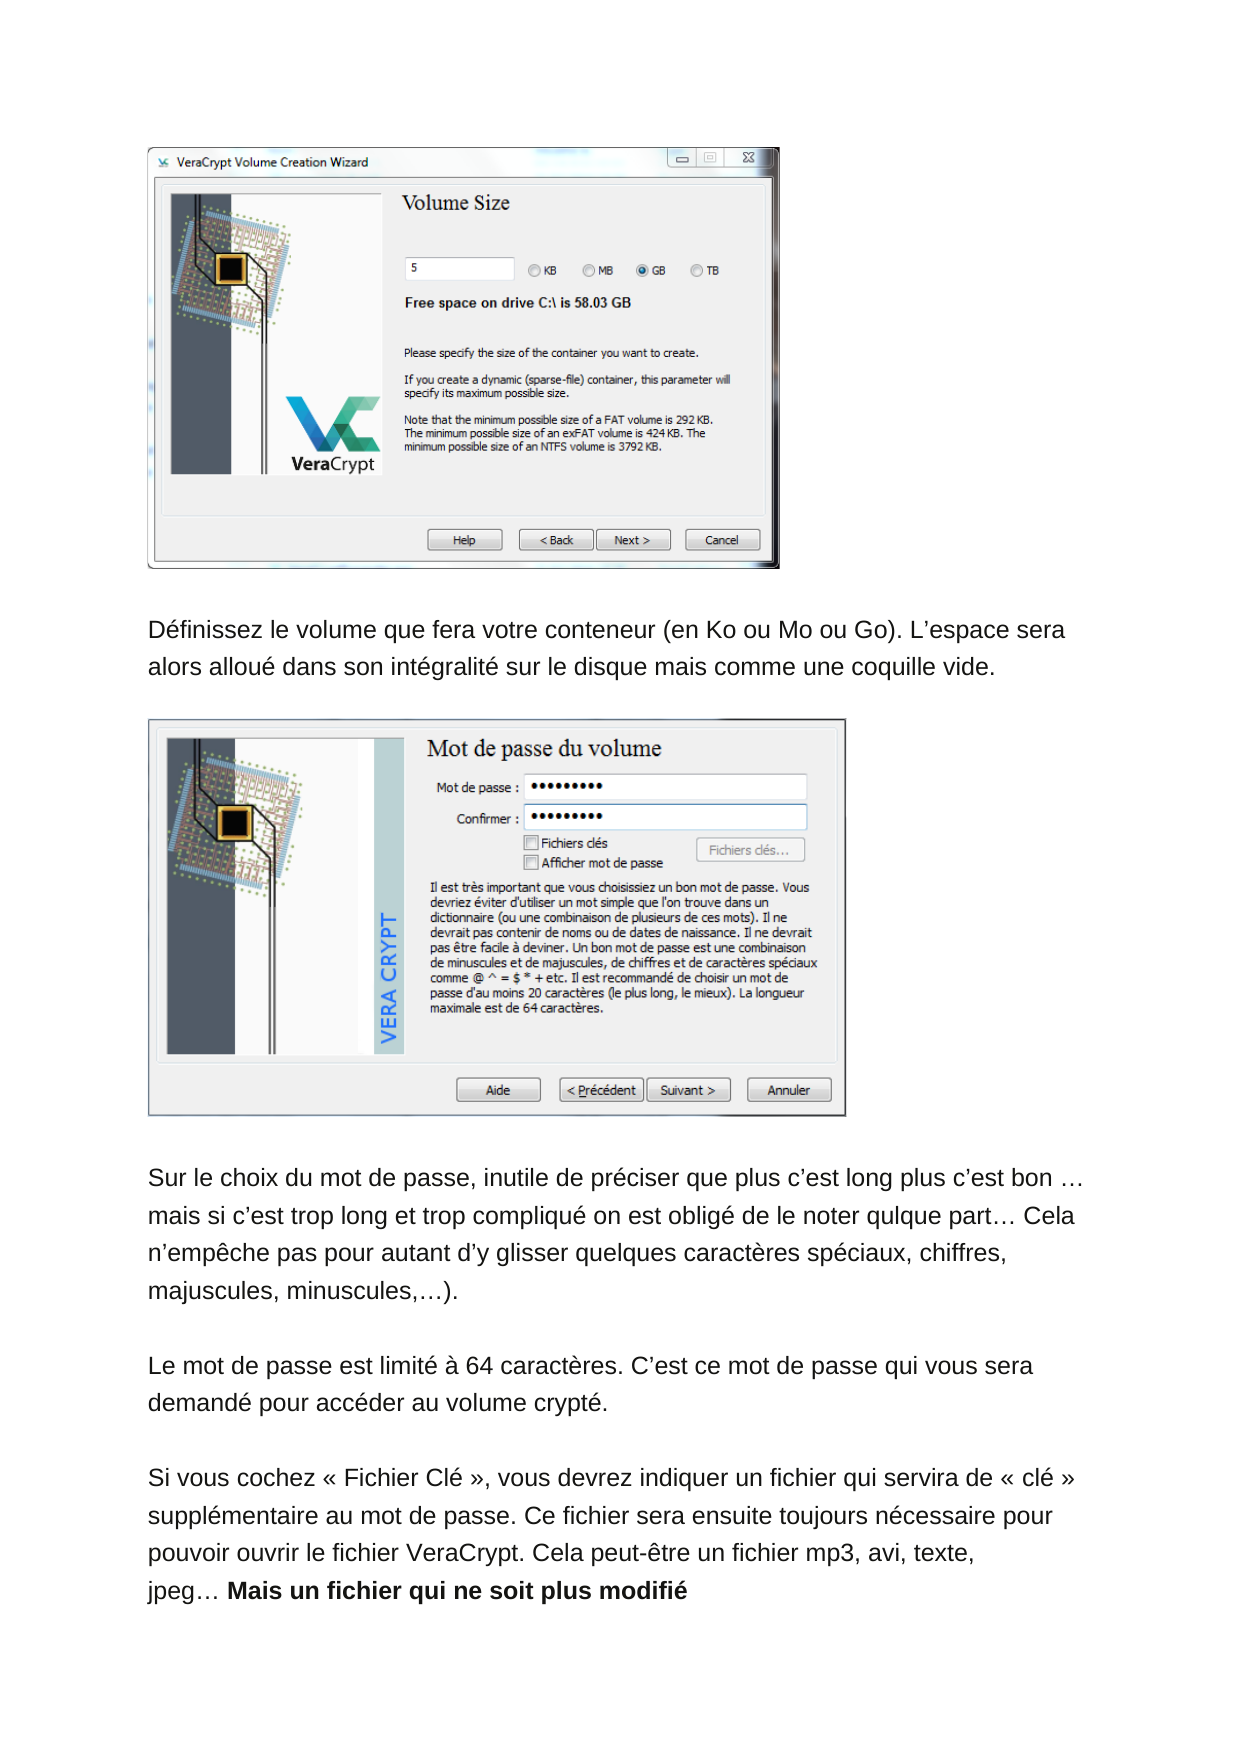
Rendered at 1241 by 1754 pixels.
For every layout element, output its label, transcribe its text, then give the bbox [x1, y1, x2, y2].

picture [147, 147, 780, 569]
text Le mot de passe est limité à 64 caractères. C’est ce mot de passe qui vous sera demandé pour accéder au volume crypté. [148, 1342, 1093, 1417]
text Définissez le volume que fera votre conteneur (en Ko ou Mo ou Go). L’espace sera alors alloué dans son intégralité sur le disque mais comme une coquille vide. [148, 606, 1093, 681]
text Si vous cochez « Fichier Clé », vous devrez indiquer un fichier qui servira de « clé » supplémentaire au mot de passe. Ce fichier sera ensuite toujours nécessaire pour pouvoir ouvrir le fichier VeraCrypt. Cela peut-être un fichier mp3, avi, texte, jpeg… Mais un fichier qui ne soit plus modifié [148, 1454, 1093, 1604]
text Sur le choix du mot de passe, inutile de préciser que plus c’est long plus c’est bon … mais si c’est trop long et trop compliqué on est obligé de le noter qulque part… Cela n’empêche pas pour autant d’y glisser quelques caractères spéciaux, chiffres, majuscules, minuscules,…). [148, 1154, 1093, 1304]
picture [147, 718, 847, 1117]
